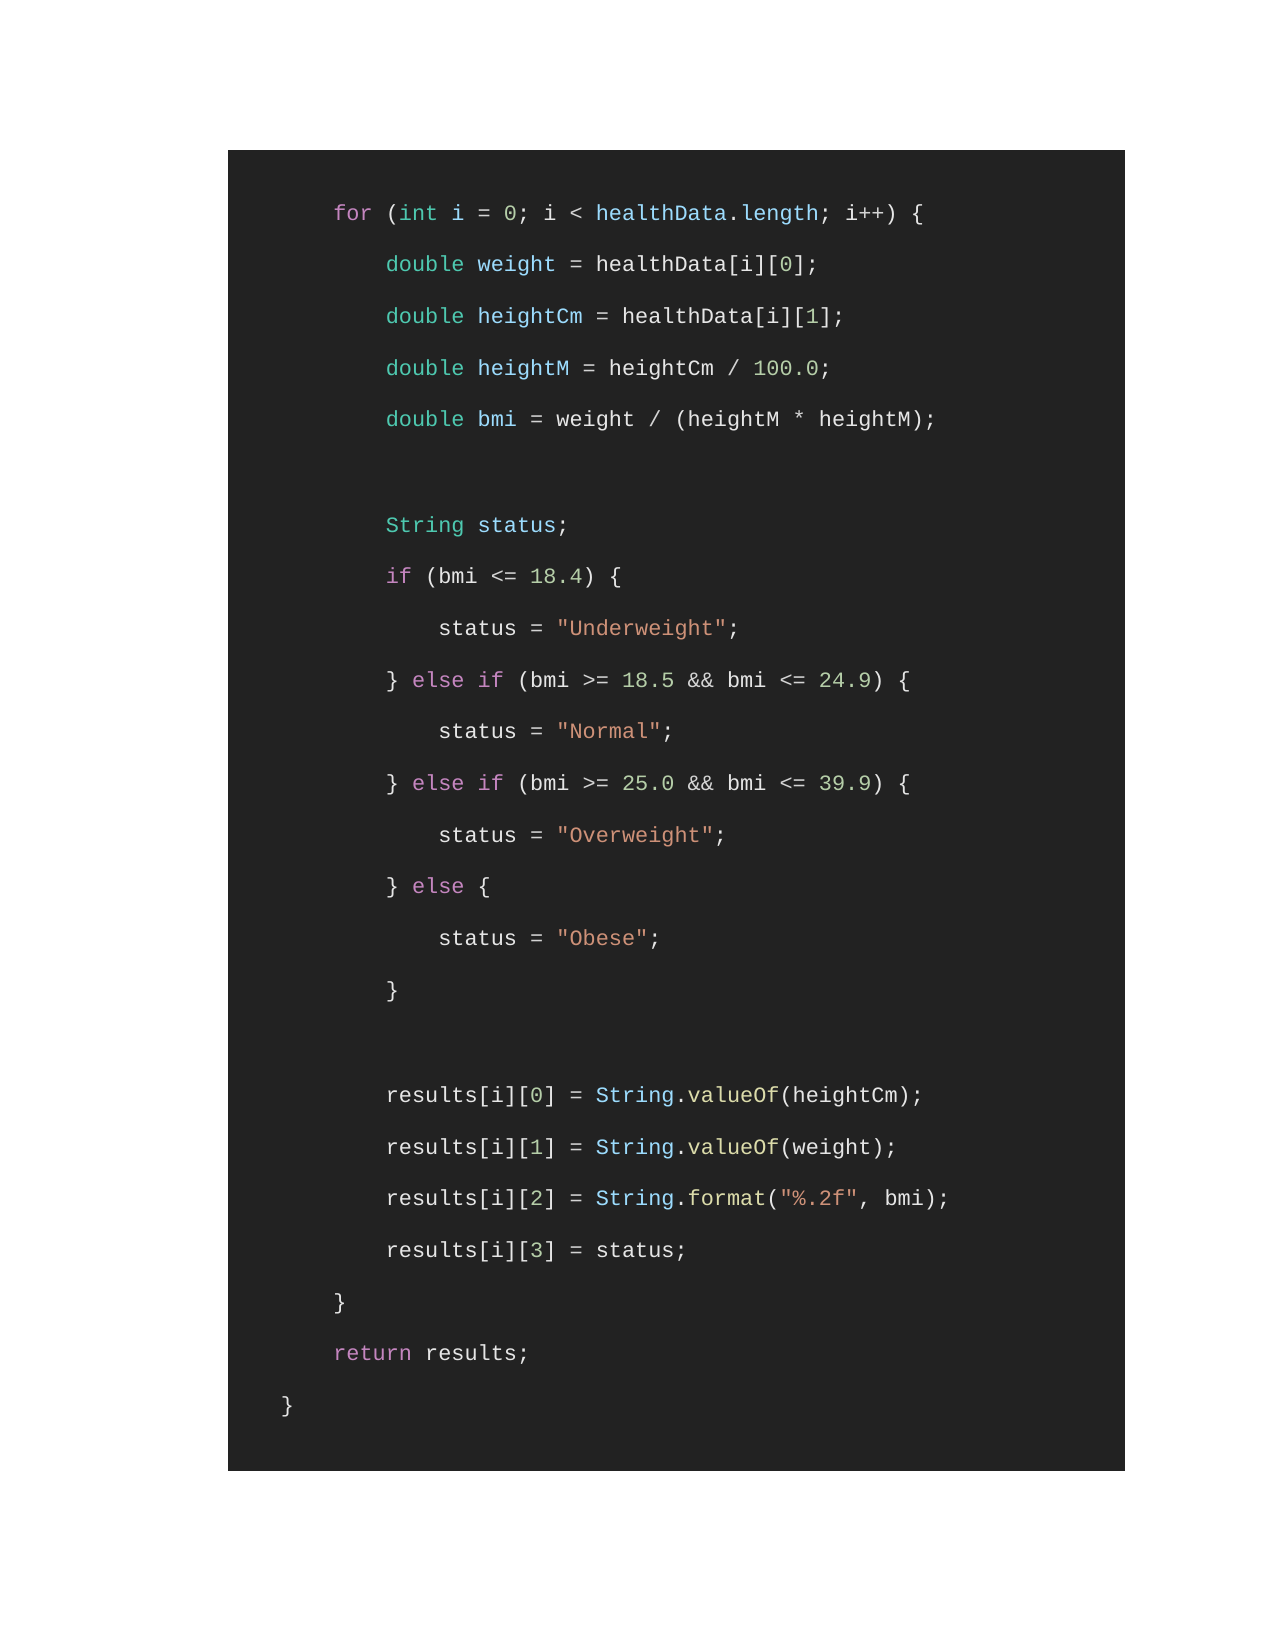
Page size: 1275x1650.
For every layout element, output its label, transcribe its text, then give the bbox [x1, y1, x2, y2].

text status = "Underweight"; [228, 617, 1125, 642]
text return results; [228, 1342, 1125, 1367]
text double bmi = weight / (heightM * heightM); [228, 408, 1125, 433]
text } else if (bmi >= 18.5 && bmi <= 24.9) { [228, 669, 1125, 693]
text if (bmi <= 18.4) { [228, 565, 1125, 590]
text results[i][2] = String.format("%.2f", bmi); [228, 1187, 1125, 1212]
text } [228, 1291, 1125, 1316]
text } else if (bmi >= 25.0 && bmi <= 39.9) { [228, 772, 1125, 797]
text status = "Obese"; [228, 927, 1125, 952]
text double heightM = heightCm / 100.0; [228, 357, 1125, 381]
text results[i][3] = status; [228, 1239, 1125, 1264]
text String status; [228, 514, 1125, 538]
text } [228, 1394, 1125, 1419]
text results[i][1] = String.valueOf(weight); [228, 1136, 1125, 1161]
text results[i][0] = String.valueOf(heightCm); [228, 1084, 1125, 1109]
text } [228, 979, 1125, 1003]
text for (int i = 0; i < healthData.length; i++) { [228, 202, 1125, 226]
text status = "Overweight"; [228, 824, 1125, 848]
text double heightCm = healthData[i][1]; [228, 305, 1125, 330]
text status = "Normal"; [228, 720, 1125, 745]
text double weight = healthData[i][0]; [228, 253, 1125, 278]
text } else { [228, 875, 1125, 900]
